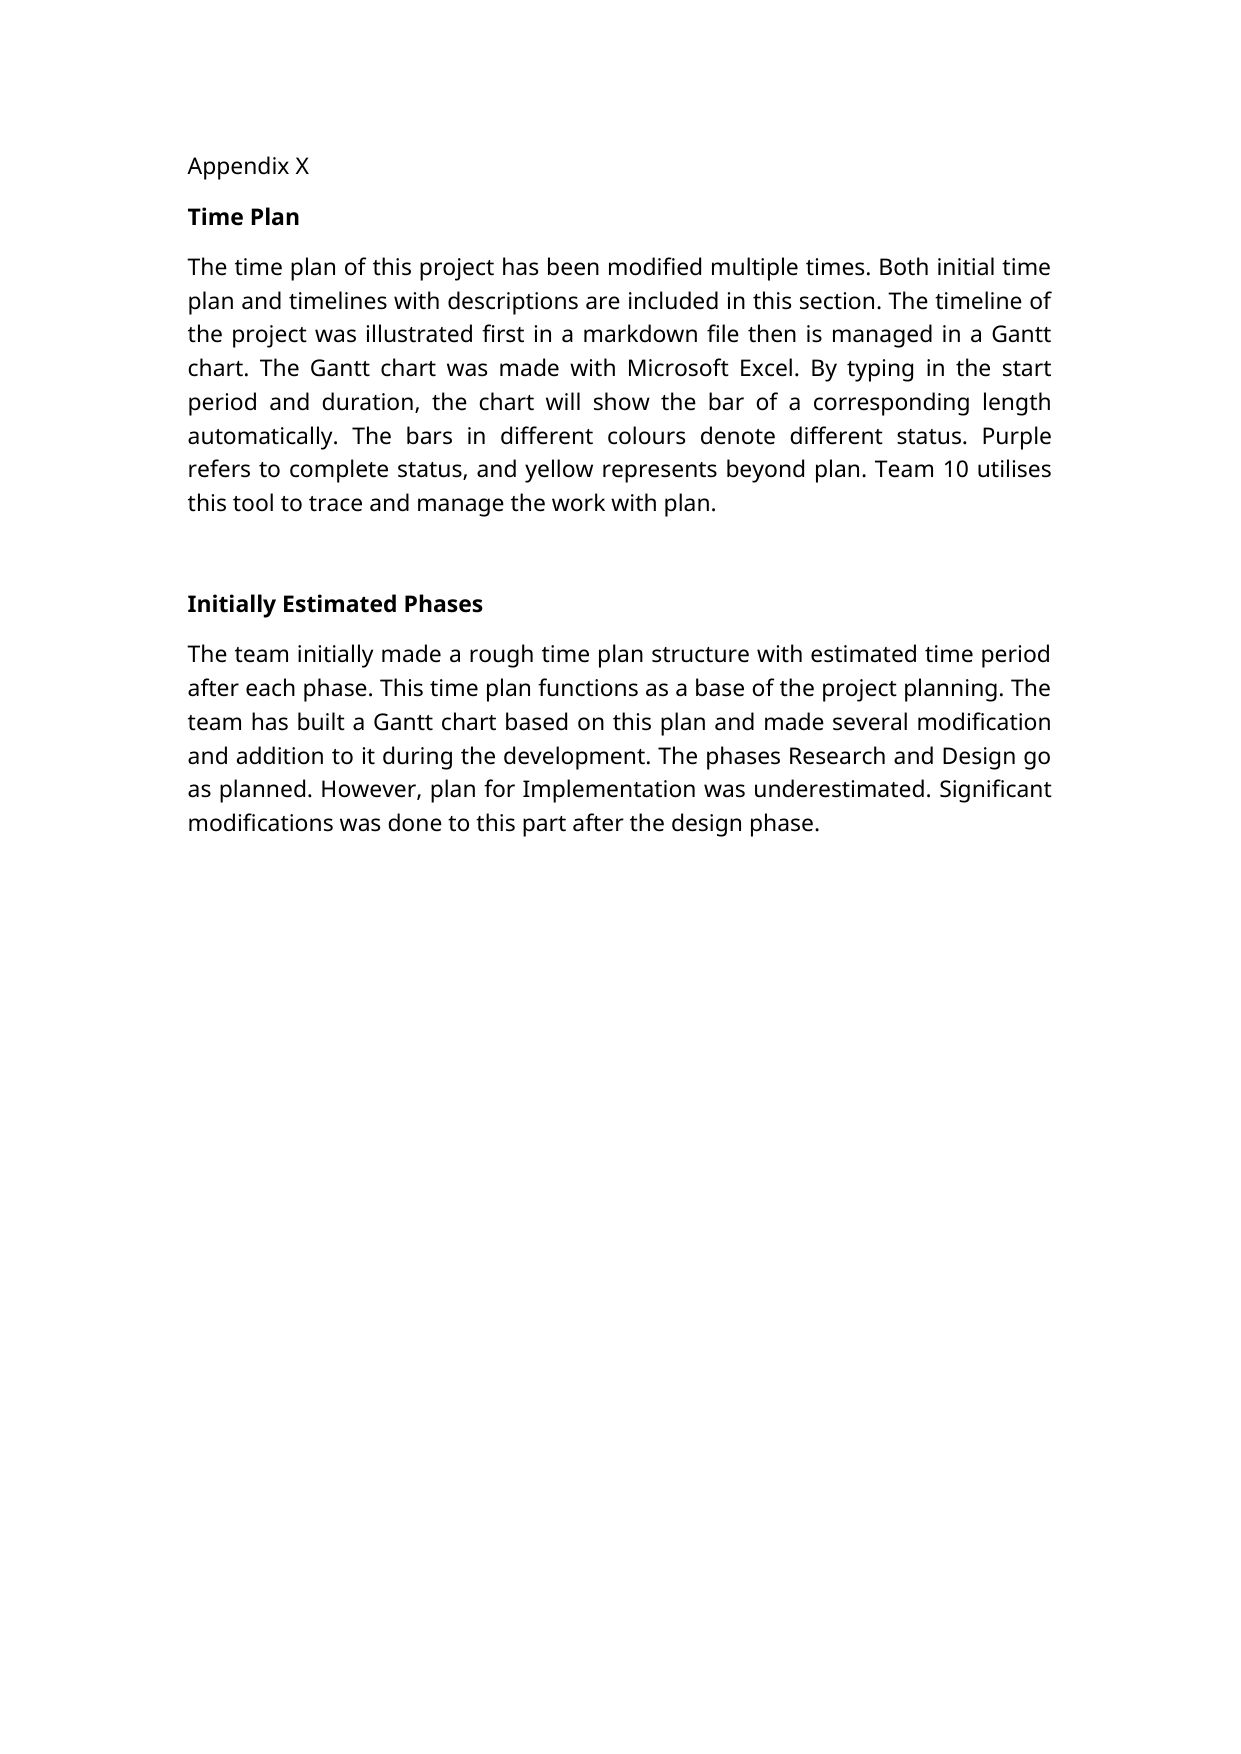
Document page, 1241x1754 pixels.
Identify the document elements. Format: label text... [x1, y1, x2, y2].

text Initially Estimated Phases [187, 588, 1053, 619]
text The time plan of this project has been modified multiple times. Both initial time plan and timelines with descriptions are included in this section. The timeline of the project was illustrated first in a markdown file then is managed in a Gantt chart. The Gantt chart was made with Microsoft Excel. By typing in the start period and duration, the chart will show the bar of a corresponding length automatically. The bars in different colours denote different status. Purple refers to complete status, and yellow represents beyond plan. Team 10 utilises this tool to trace and manage the work with plan. [187, 251, 1053, 518]
text Time Plan [187, 200, 1053, 232]
text Appendix X [187, 150, 1053, 181]
text The team initially made a rough time plan structure with estimated time period after each phase. This time plan functions as a base of the project planning. The team has built a Gantt chart based on this plan and made several modification and addition to it during the development. The phases Research and Design go as planned. However, plan for Implementation was underestimated. Significant modifications was done to this part after the design phase. [187, 638, 1053, 838]
